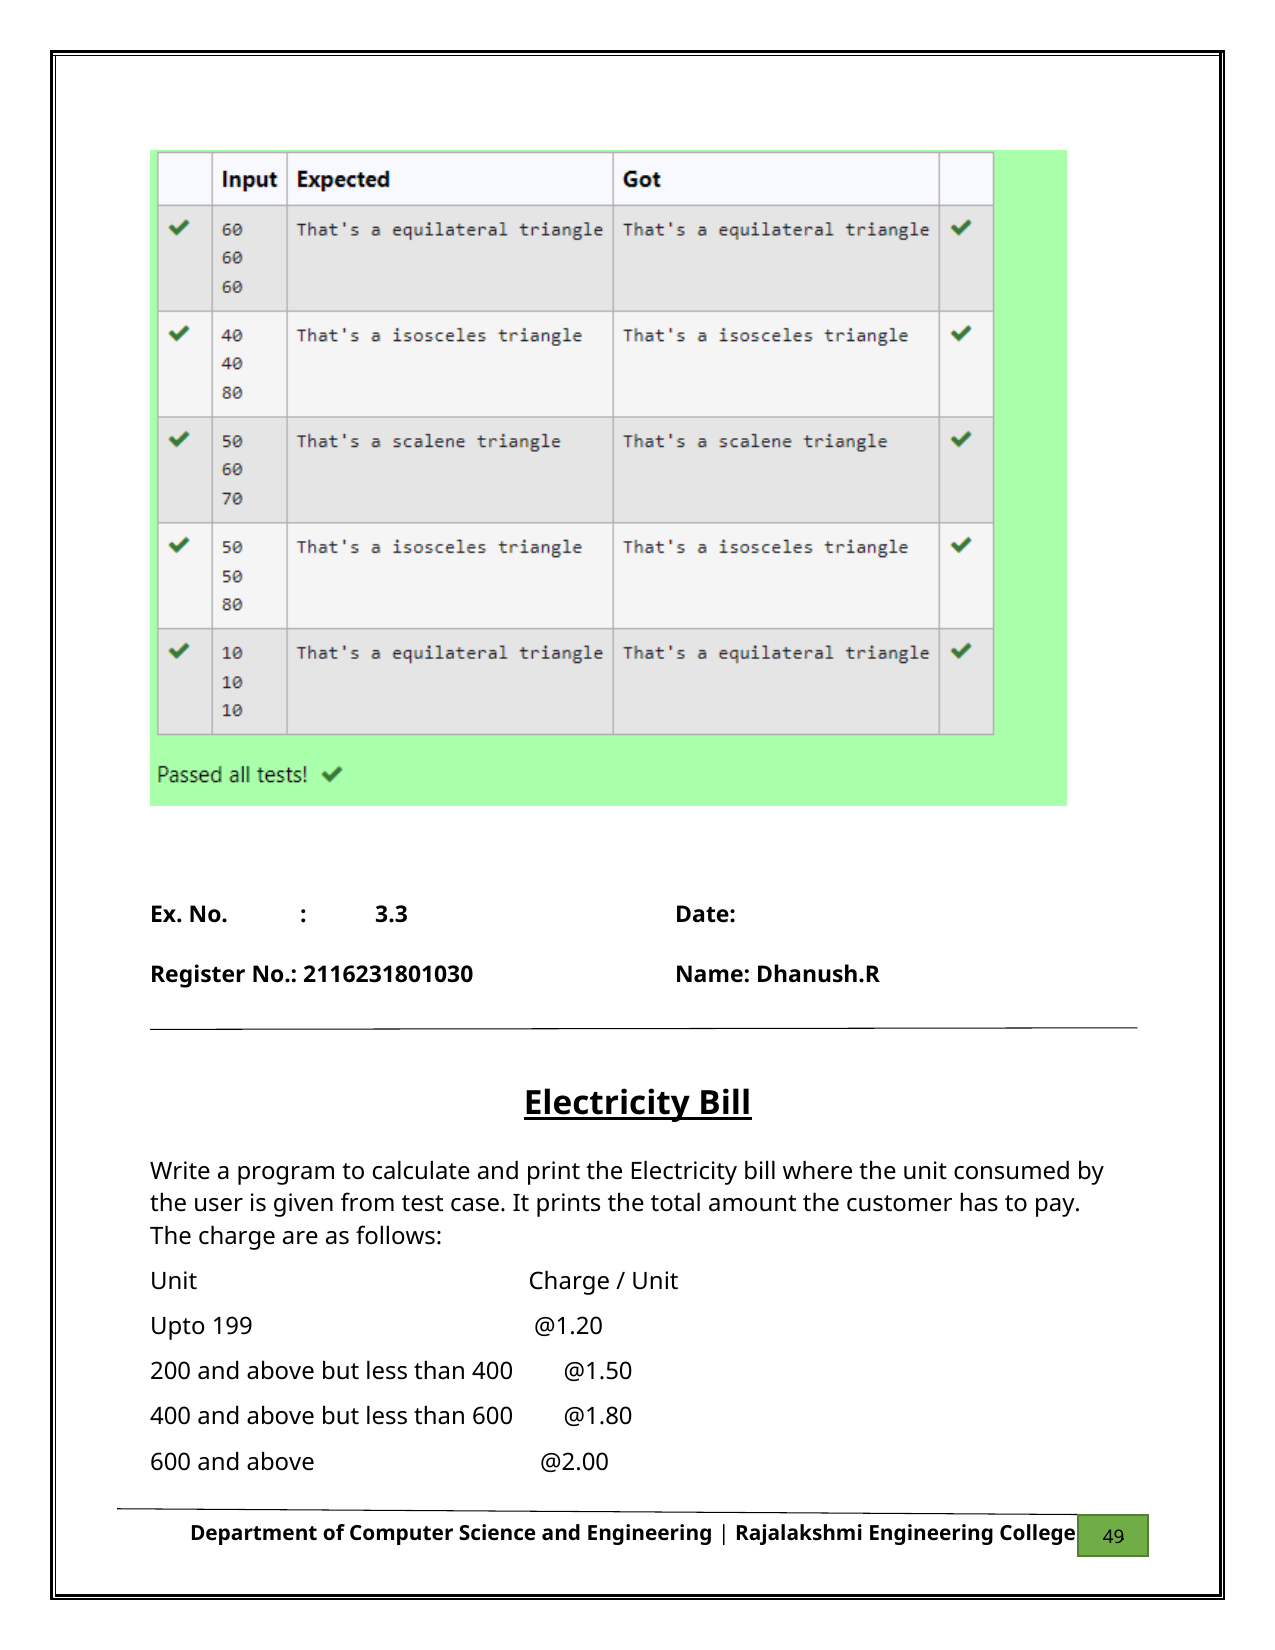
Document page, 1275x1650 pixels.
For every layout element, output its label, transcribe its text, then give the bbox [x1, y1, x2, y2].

picture [150, 150, 1068, 806]
text Write a program to calculate and print the Electricity bill where the unit consumed by the user is given from test case. It prints the total amount the customer has to pay. The charge are as follows: [150, 1153, 1125, 1251]
text 200 and above but less than 400 @1.50 [150, 1354, 1125, 1387]
text Unit Charge / Unit [150, 1264, 1125, 1296]
text Register No.: 2116231801030 Name: Dhanush.R [150, 958, 1125, 989]
text 600 and above @2.00 [150, 1444, 1125, 1477]
text Ex. No. : 3.3 Date: [150, 898, 1125, 929]
text Electricity Bill [150, 1079, 1125, 1124]
text 400 and above but less than 600 @1.80 [150, 1399, 1125, 1432]
text Upto 199 @1.20 [150, 1309, 1125, 1342]
